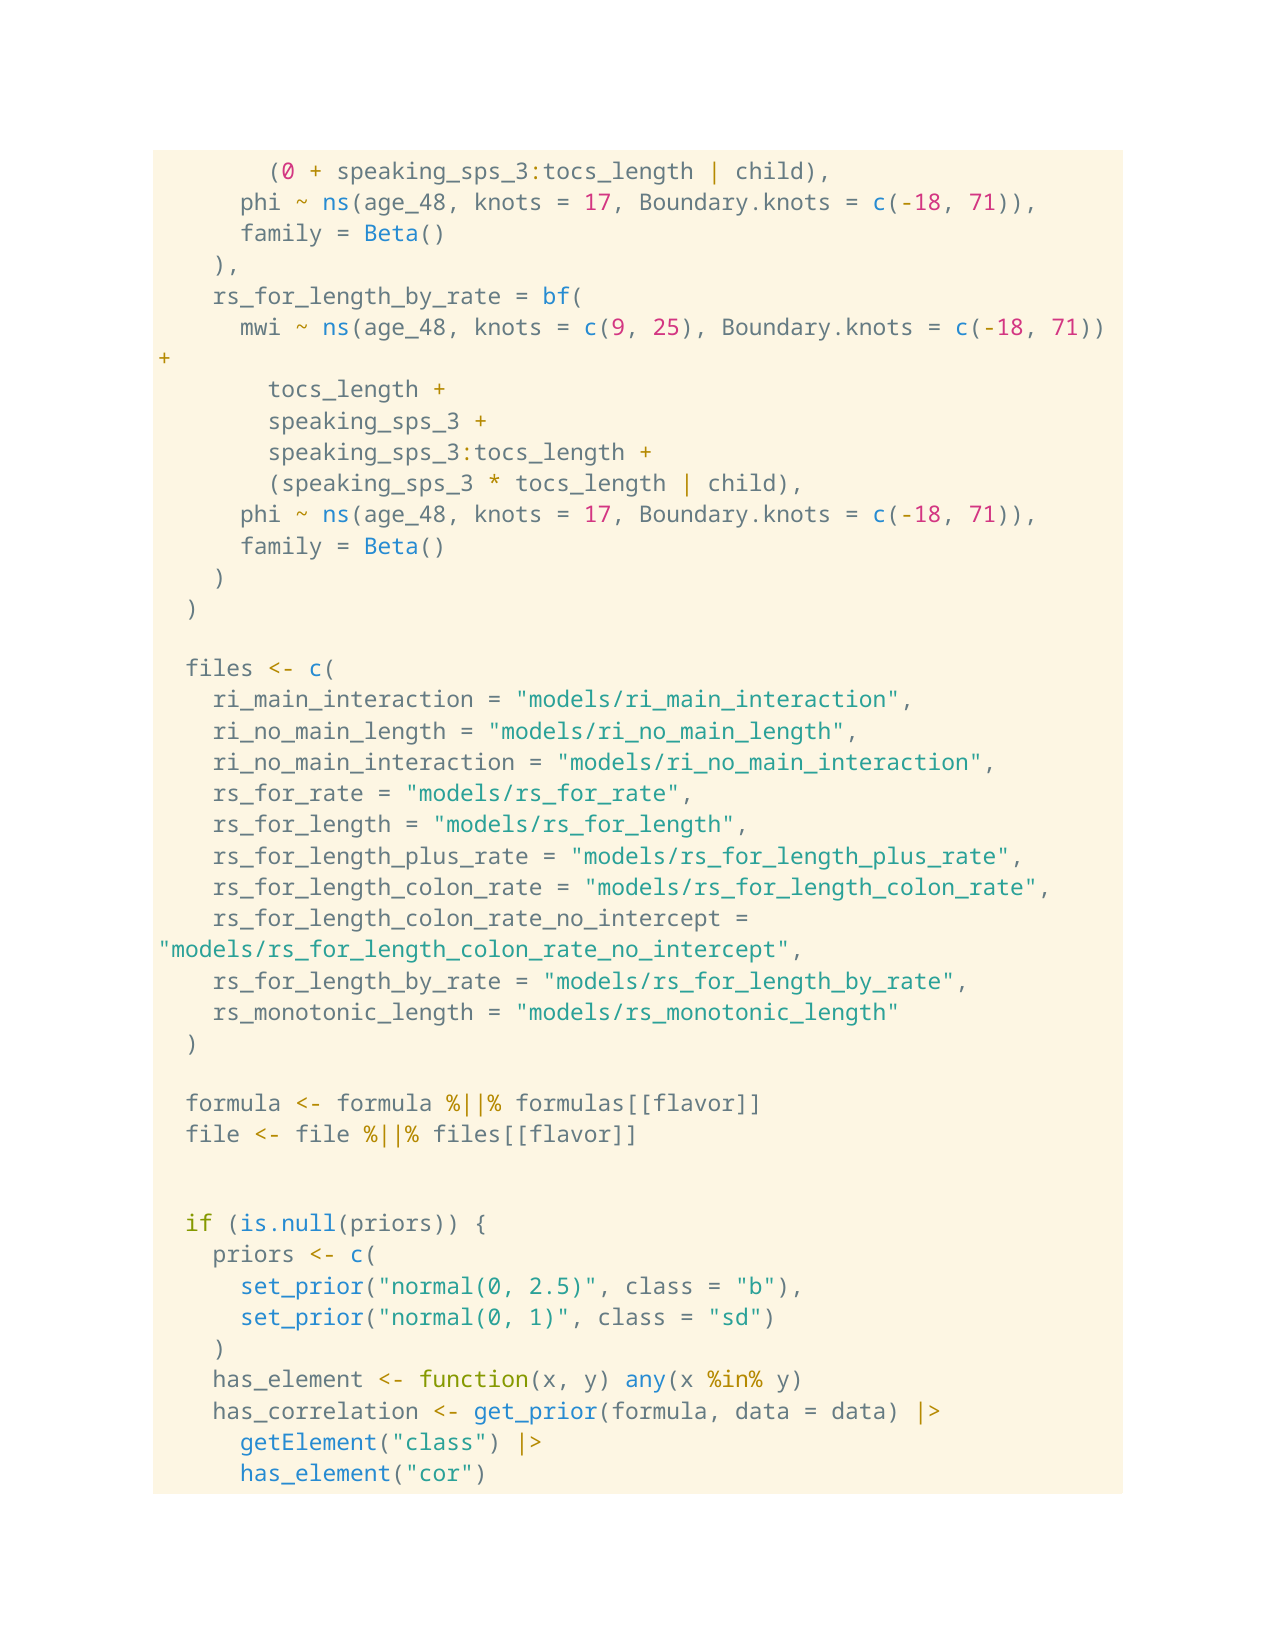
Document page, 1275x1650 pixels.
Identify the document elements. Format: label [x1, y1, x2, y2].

text [154, 151, 1122, 1493]
